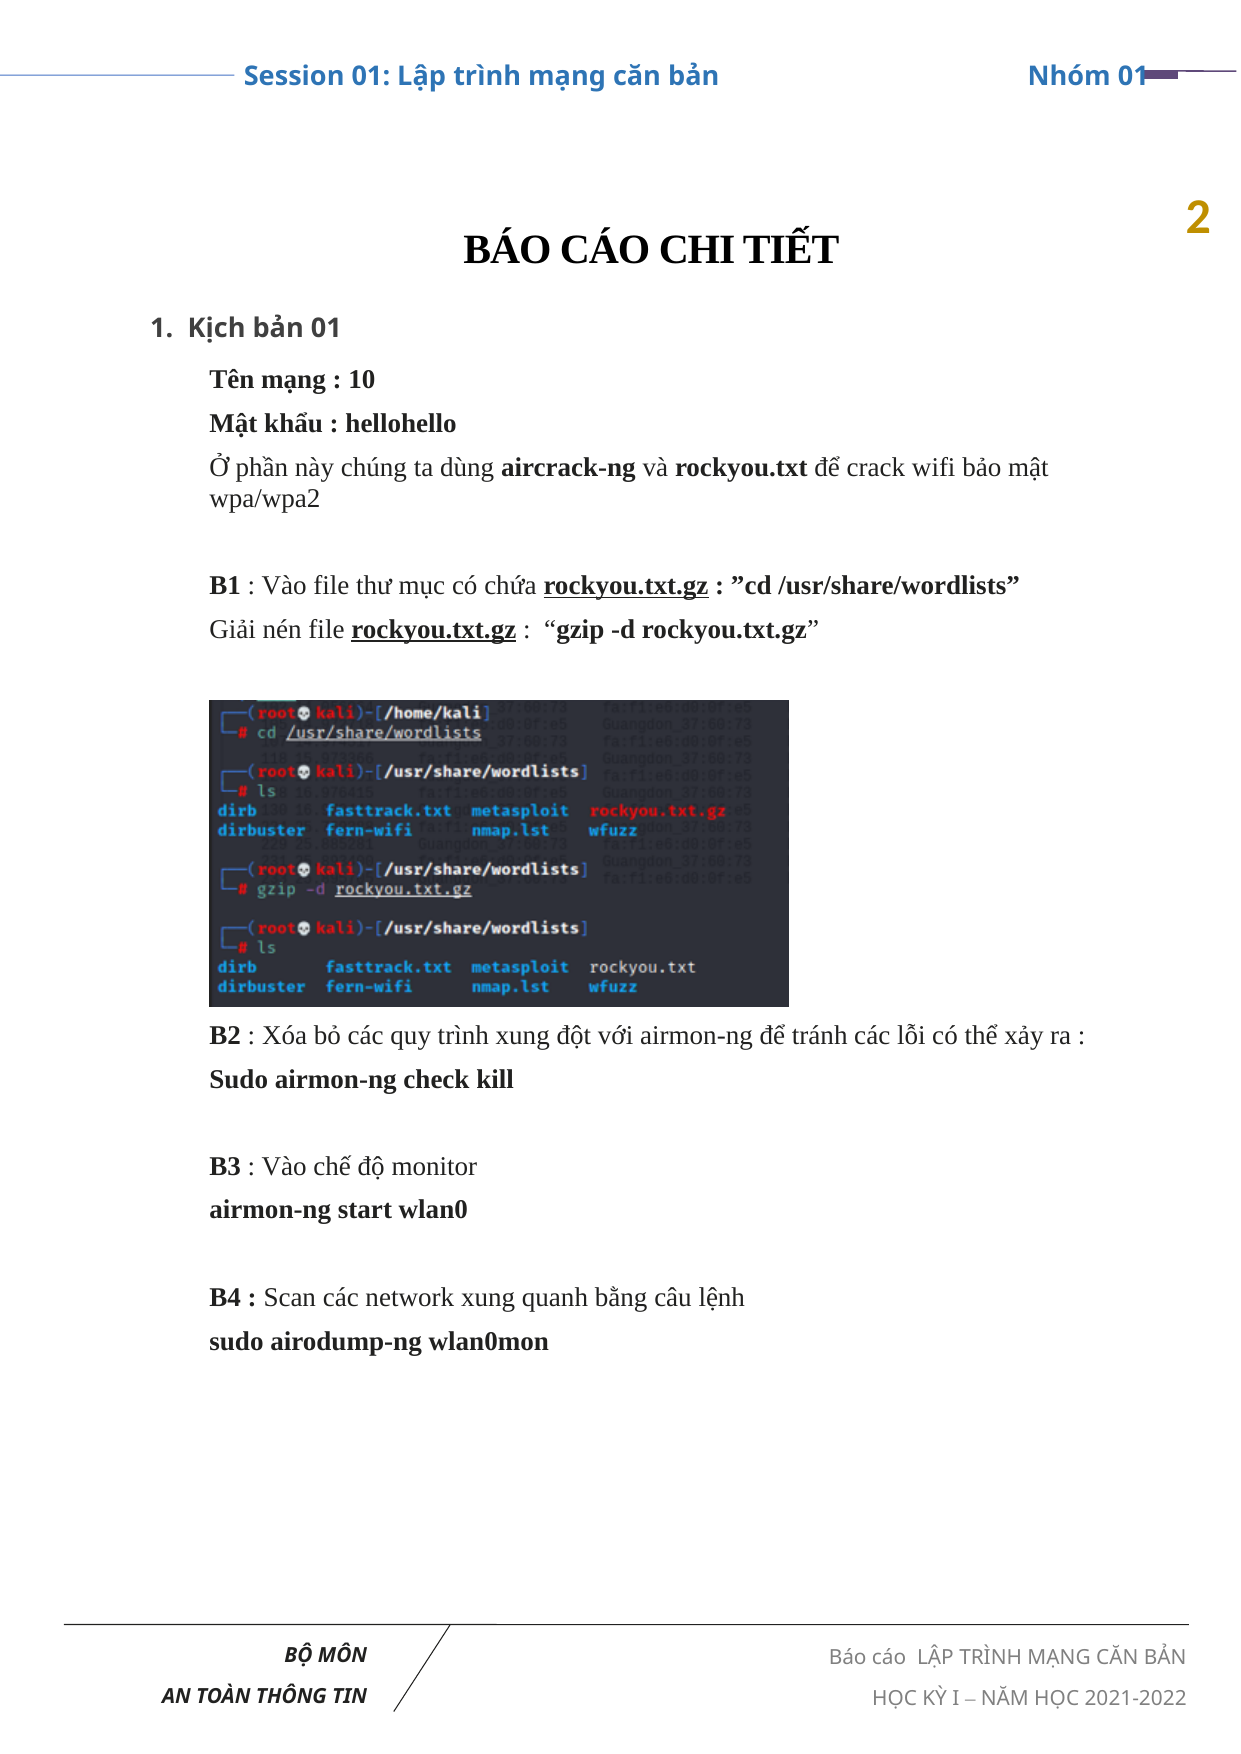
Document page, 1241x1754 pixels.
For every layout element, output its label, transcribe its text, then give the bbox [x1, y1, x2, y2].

text Tên mạng : 10 [209, 364, 1153, 395]
text airmon-ng start wlan0 [209, 1194, 1153, 1225]
text Mật khẩu : hellohello [209, 407, 1153, 438]
subtitle Kịch bản 01 [150, 309, 1153, 346]
text sudo airodump-ng wlan0mon [209, 1324, 1153, 1356]
text B3 : Vào chế độ monitor [209, 1150, 1153, 1181]
title BÁO CÁO CHI TIẾT [150, 224, 1153, 272]
text B2 : Xóa bỏ các quy trình xung đột với airmon-ng để tránh các lỗi có thể xảy ra : [209, 1019, 1153, 1050]
text B1 : Vào file thư mục có chứa rockyou.txt.gz : ”cd /usr/share/wordlists” [209, 569, 1153, 601]
text B4 : Scan các network xung quanh bằng câu lệnh [209, 1281, 1153, 1312]
text Ở phần này chúng ta dùng aircrack-ng và rockyou.txt để crack wifi bảo mật wpa/wpa2 [209, 451, 1153, 513]
picture [209, 700, 789, 1007]
text Sudo airmon-ng check kill [209, 1063, 1153, 1094]
text Giải nén file rockyou.txt.gz : “gzip -d rockyou.txt.gz” [209, 613, 1153, 644]
